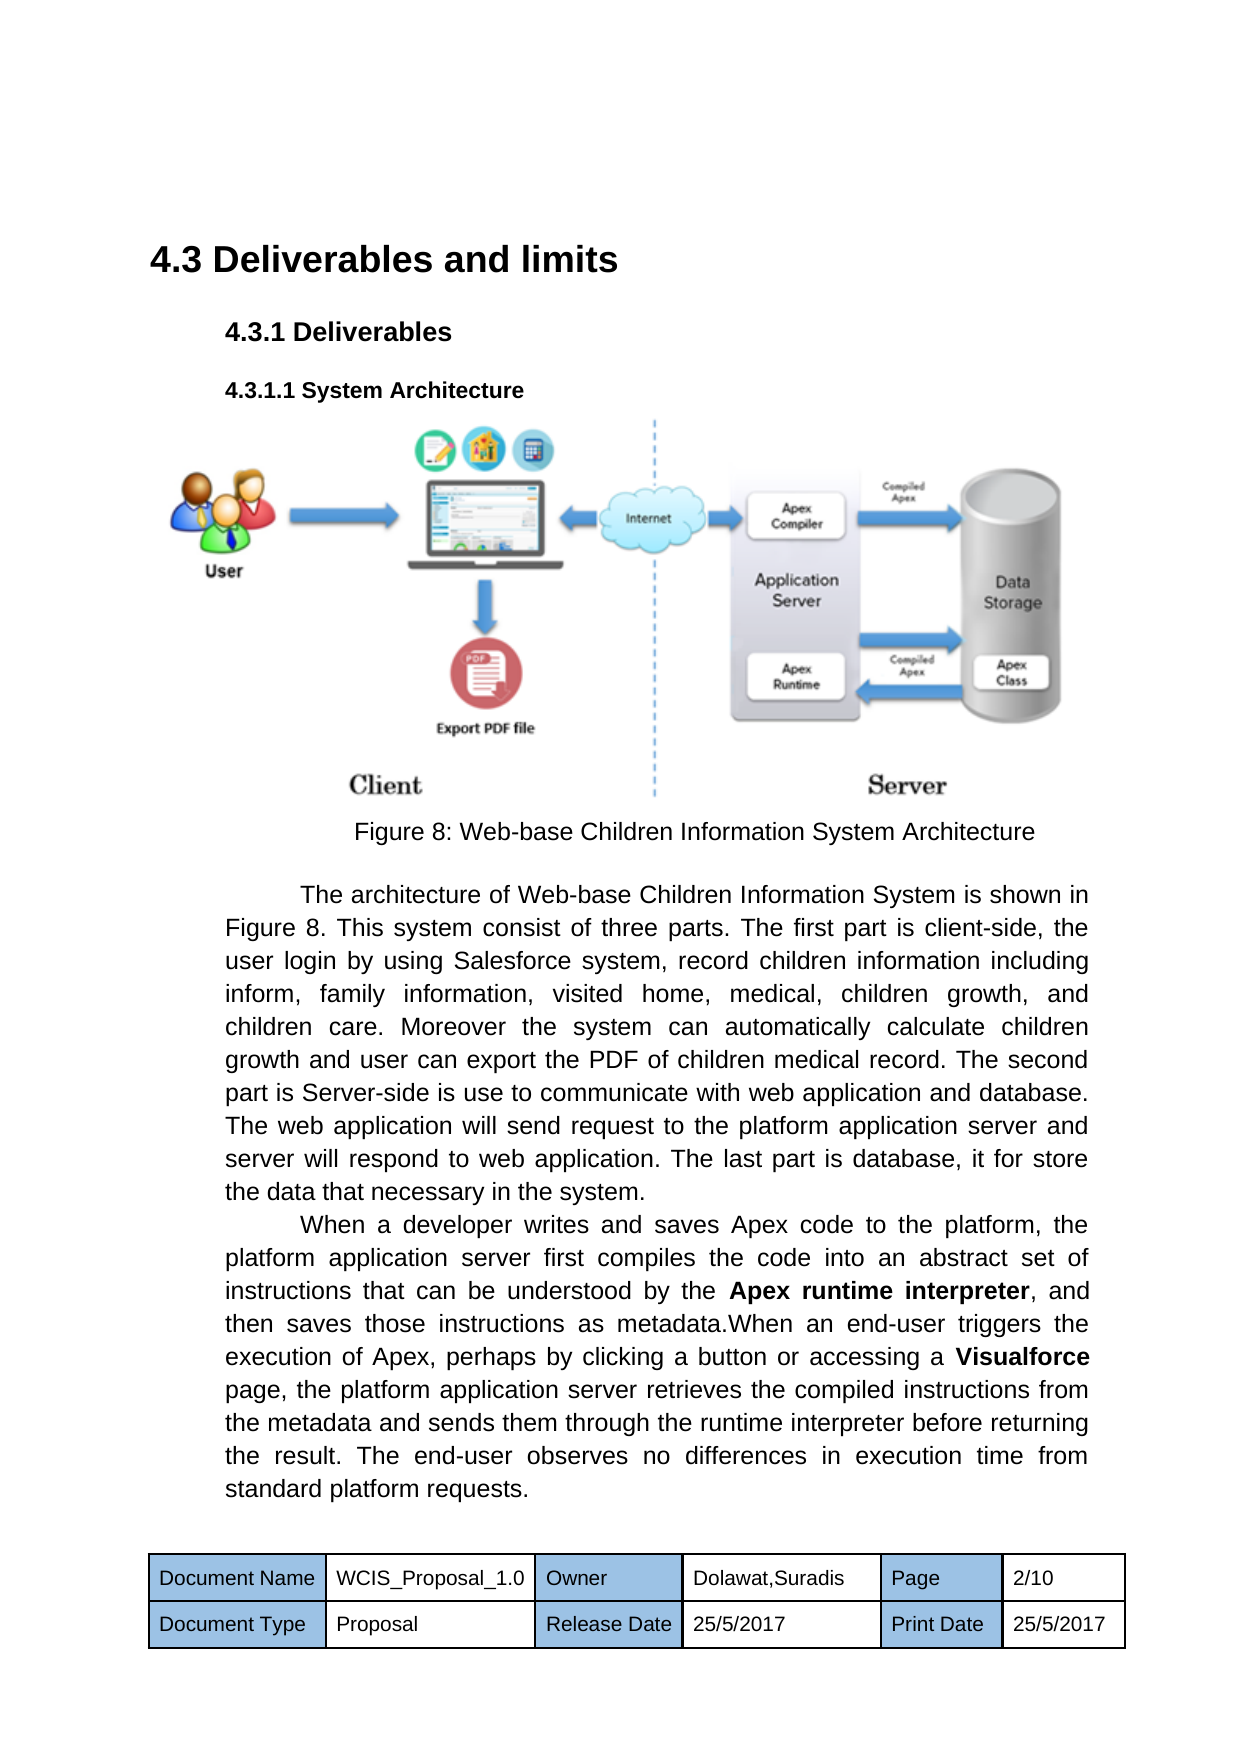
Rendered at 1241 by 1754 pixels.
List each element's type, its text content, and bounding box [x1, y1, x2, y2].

picture [163, 411, 1077, 813]
subtitle 4.3.1 Deliverables [150, 316, 1090, 347]
subtitle 4.3.1.1 System Architecture [150, 377, 1090, 403]
text The architecture of Web-base Children Information System is shown in Figure 8. This system consist of three parts. The first part is client-side, the user login by using Salesforce system, record children information including inform, family information, visited home, medical, children growth, and children care. Moreover the system can automatically calculate children growth and user can export the PDF of children medical record. The second part is Server-side is use to communicate with web application and database. The web application will send request to the platform application server and server will respond to web application. The last part is database, it for store the data that necessary in the system. [225, 880, 1090, 1206]
text When a developer writes and saves Apex code to the platform, the platform application server first compiles the code into an abstract set of instructions that can be understood by the Apex runtime interpreter, and then saves those instructions as metadata.When an end-user triggers the execution of Apex, perhaps by clicking a button or accessing a Visualforce page, the platform application server retrieves the compiled instructions from the metadata and sends them through the runtime interpreter before returning the result. The end-user observes no differences in execution time from standard platform requests. [225, 1210, 1090, 1503]
text Figure 8: Web-base Children Information System Architecture [225, 817, 1090, 845]
subtitle 4.3 Deliverables and limits [150, 237, 1090, 280]
